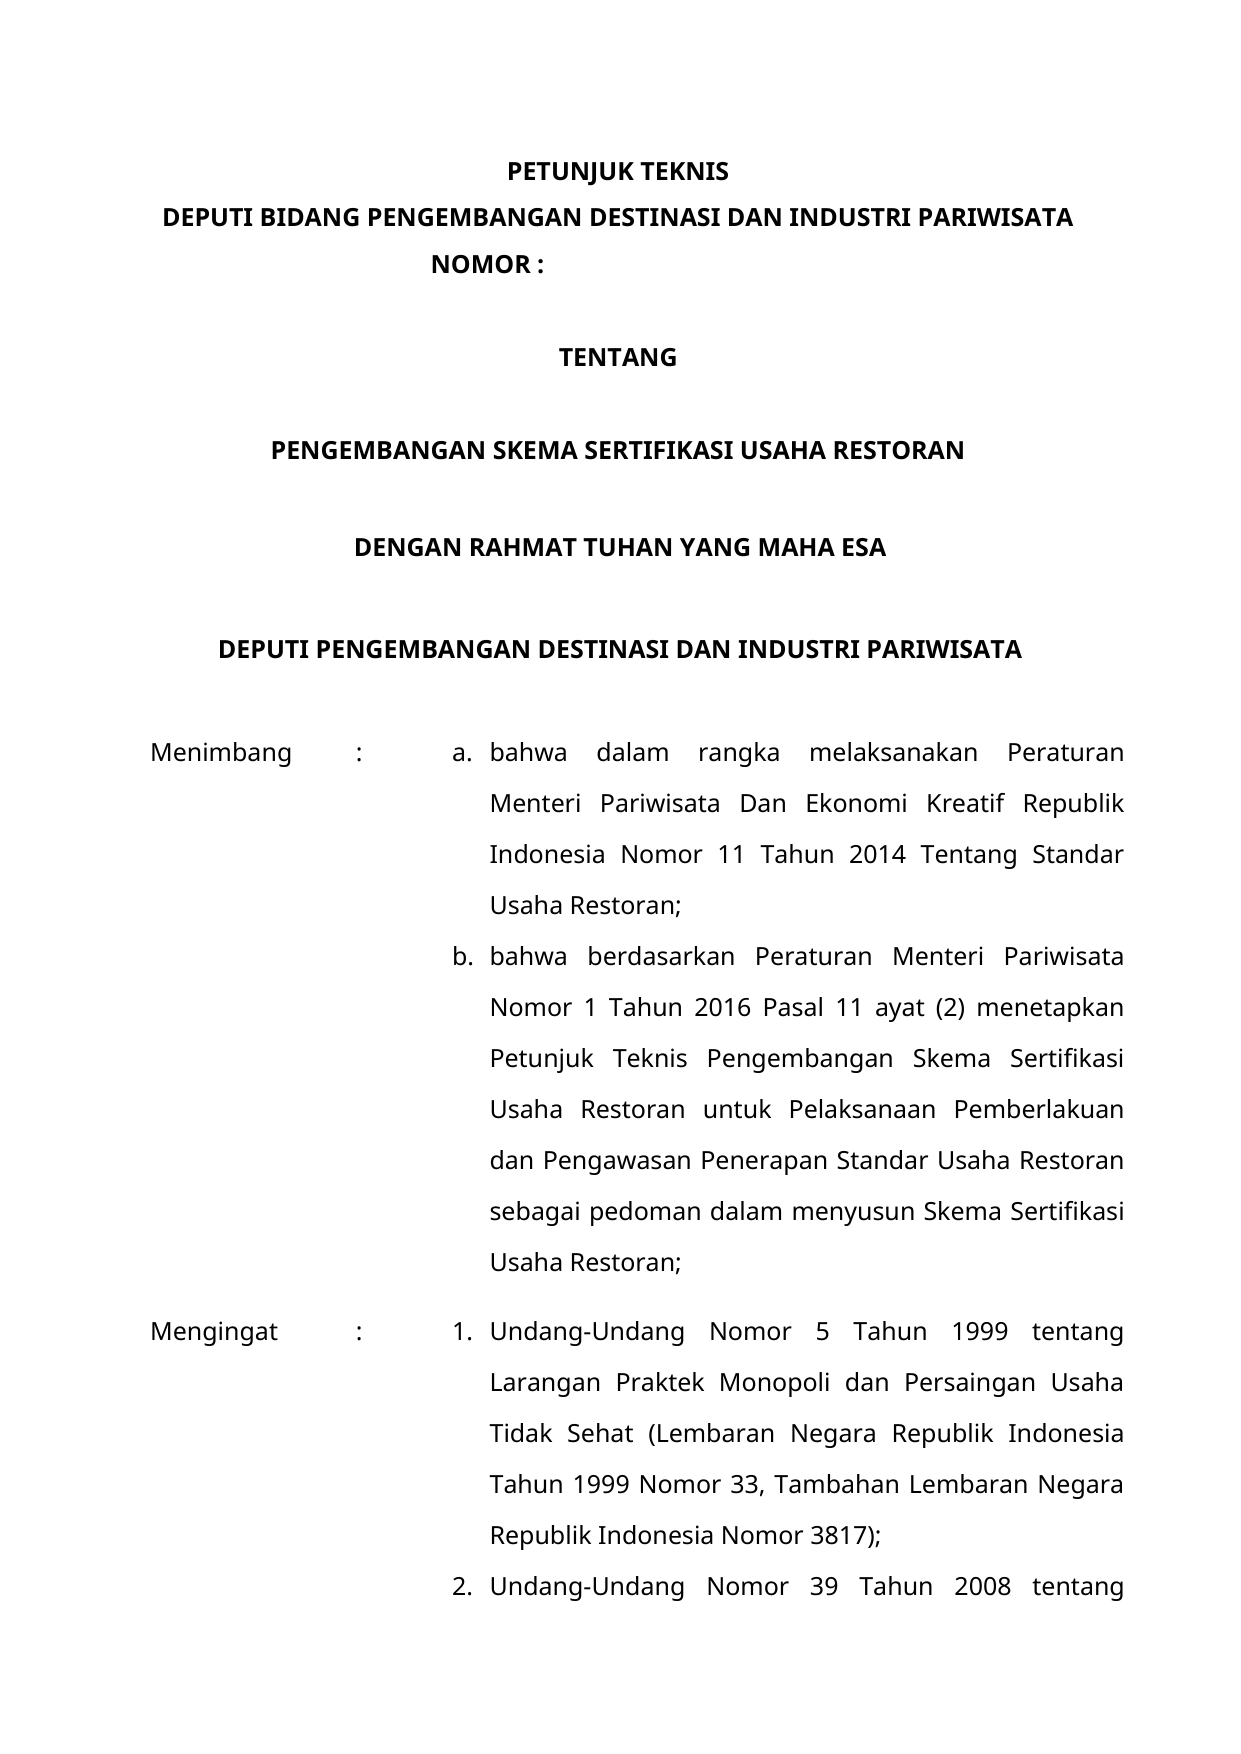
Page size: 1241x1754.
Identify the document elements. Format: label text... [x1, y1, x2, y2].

table_header : [344, 734, 403, 1314]
text DEPUTI BIDANG PENGEMBANGAN DESTINASI DAN INDUSTRI PARIWISATA [150, 200, 1086, 234]
text PETUNJUK TEKNIS [150, 153, 1086, 187]
text DEPUTI PENGEMBANGAN DESTINASI DAN INDUSTRI PARIWISATA [150, 632, 1090, 666]
table_header Menimbang [139, 734, 344, 1314]
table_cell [403, 1314, 1136, 1603]
text NOMOR : [150, 246, 1086, 280]
text DENGAN RAHMAT TUHAN YANG MAHA ESA [150, 530, 1090, 564]
text PENGEMBANGAN SKEMA SERTIFIKASI USAHA RESTORAN [150, 432, 1086, 467]
table_cell : [344, 1314, 403, 1603]
text TENTANG [150, 339, 1086, 373]
table_header bahwa dalam rangka melaksanakan Peraturan Menteri Pariwisata Dan Ekonomi Kreatif Republik Indonesia Nomor 11 Tahun 2014 Tentang Standar Usaha Restoran; bahwa berdasarkan Peraturan Menteri Pariwisata Nomor 1 Tahun 2016 Pasal 11 ayat (2) menetapkan Petunjuk Teknis Pengembangan Skema Sertifikasi Usaha Restoran untuk Pelaksanaan Pemberlakuan dan Pengawasan Penerapan Standar Usaha Restoran sebagai pedoman dalam menyusun Skema Sertifikasi Usaha Restoran; [403, 734, 1136, 1314]
table_cell Mengingat [139, 1314, 344, 1603]
